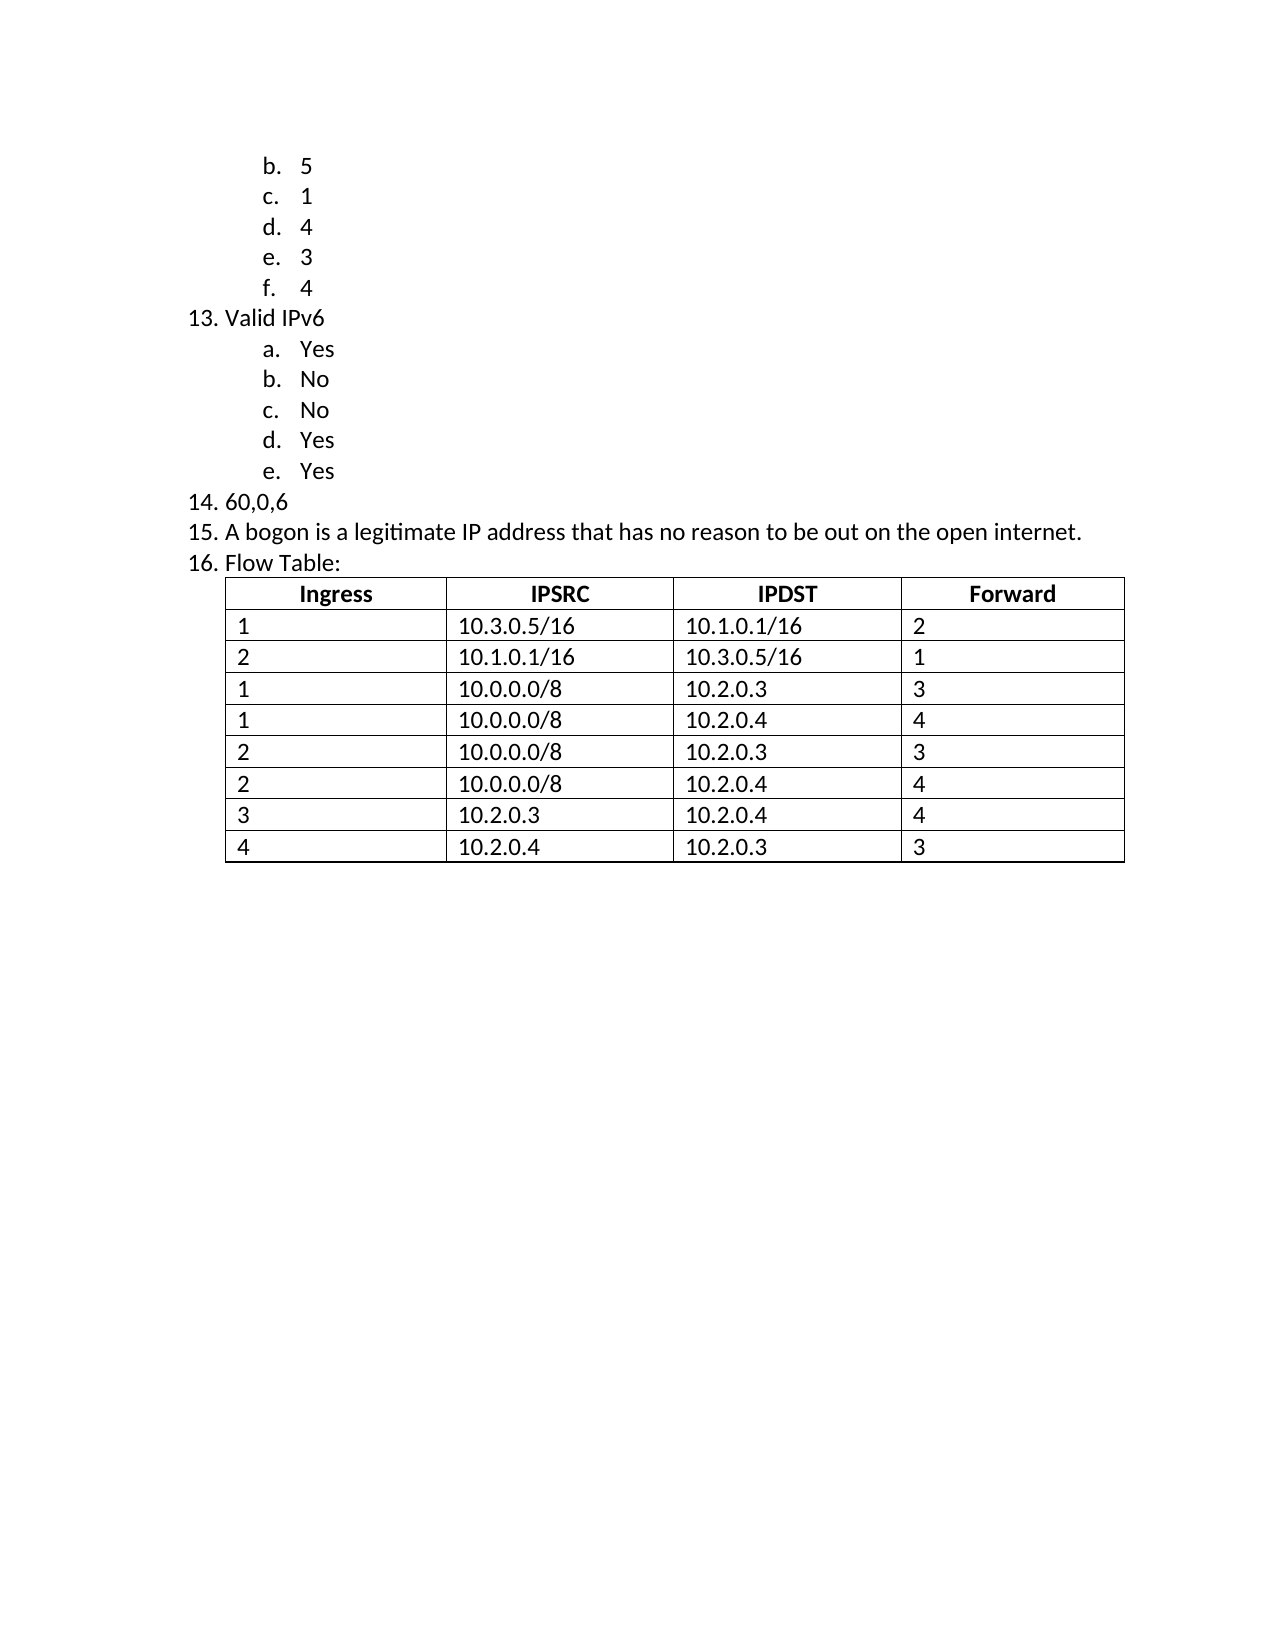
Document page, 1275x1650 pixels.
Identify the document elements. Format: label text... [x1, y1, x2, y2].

table_header Forward [902, 578, 1124, 609]
table_cell 3 [902, 831, 1124, 861]
list 1 [262, 181, 1125, 211]
table_cell 10.0.0.0/8 [447, 673, 673, 703]
table_cell 3 [902, 673, 1124, 703]
table_cell 4 [226, 831, 446, 861]
table_cell 10.3.0.5/16 [674, 641, 901, 672]
table_cell 10.2.0.3 [674, 673, 901, 703]
table_cell 10.1.0.1/16 [674, 610, 901, 640]
list No [262, 364, 1125, 394]
table_cell 1 [226, 673, 446, 703]
list 4 [262, 211, 1125, 242]
table_cell 4 [902, 705, 1124, 735]
list 5 [262, 150, 1125, 181]
table_cell 10.3.0.5/16 [447, 610, 673, 640]
list Flow Table: [187, 547, 1125, 577]
table_cell 10.2.0.3 [674, 831, 901, 861]
table_cell 10.2.0.4 [447, 831, 673, 861]
table_cell 3 [902, 736, 1124, 767]
table_cell 2 [226, 768, 446, 798]
table_cell 1 [226, 705, 446, 735]
list No [262, 394, 1125, 425]
list A bogon is a legitimate IP address that has no reason to be out on the open internet. [187, 516, 1125, 547]
table_cell 10.2.0.4 [674, 705, 901, 735]
table_cell 10.2.0.3 [447, 799, 673, 830]
table_cell 2 [226, 736, 446, 767]
list 3 [262, 242, 1125, 272]
table_cell 10.2.0.4 [674, 768, 901, 798]
table_cell 4 [902, 799, 1124, 830]
table_cell 4 [902, 768, 1124, 798]
table_cell 10.2.0.3 [674, 736, 901, 767]
table_cell 1 [226, 610, 446, 640]
table_header Ingress [226, 578, 446, 609]
table_cell 10.0.0.0/8 [447, 736, 673, 767]
table_cell 2 [902, 610, 1124, 640]
table_cell 10.0.0.0/8 [447, 768, 673, 798]
table_cell 2 [226, 641, 446, 672]
list 60,0,6 [187, 486, 1125, 516]
table_cell 10.2.0.4 [674, 799, 901, 830]
list Yes [262, 455, 1125, 486]
list Yes [262, 333, 1125, 364]
list Valid IPv6 [187, 303, 1125, 333]
table_header IPDST [674, 578, 901, 609]
table_header IPSRC [447, 578, 673, 609]
table_cell 3 [226, 799, 446, 830]
list Yes [262, 425, 1125, 455]
table_cell 10.1.0.1/16 [447, 641, 673, 672]
list 4 [262, 272, 1125, 303]
table_cell 1 [902, 641, 1124, 672]
table_cell 10.0.0.0/8 [447, 705, 673, 735]
